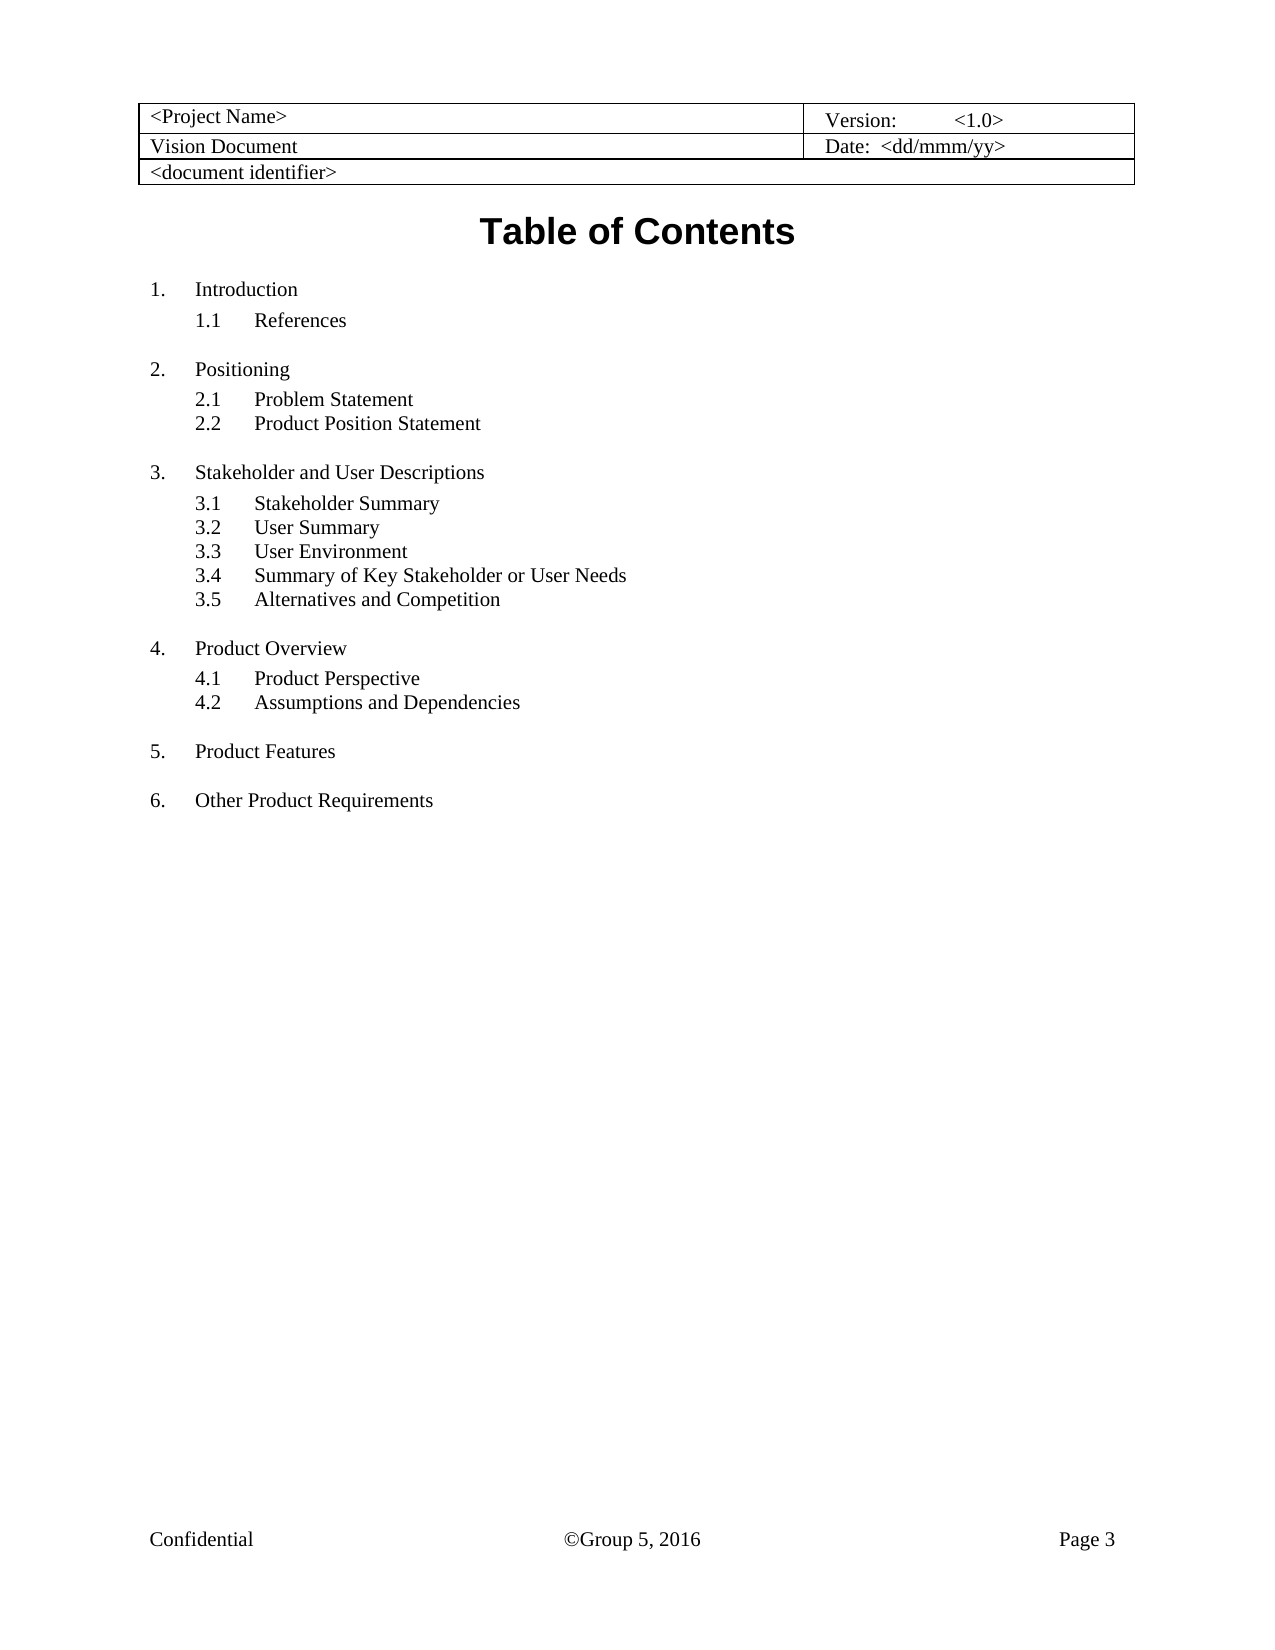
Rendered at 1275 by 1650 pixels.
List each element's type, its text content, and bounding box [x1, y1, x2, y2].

title Table of Contents [150, 209, 1125, 252]
